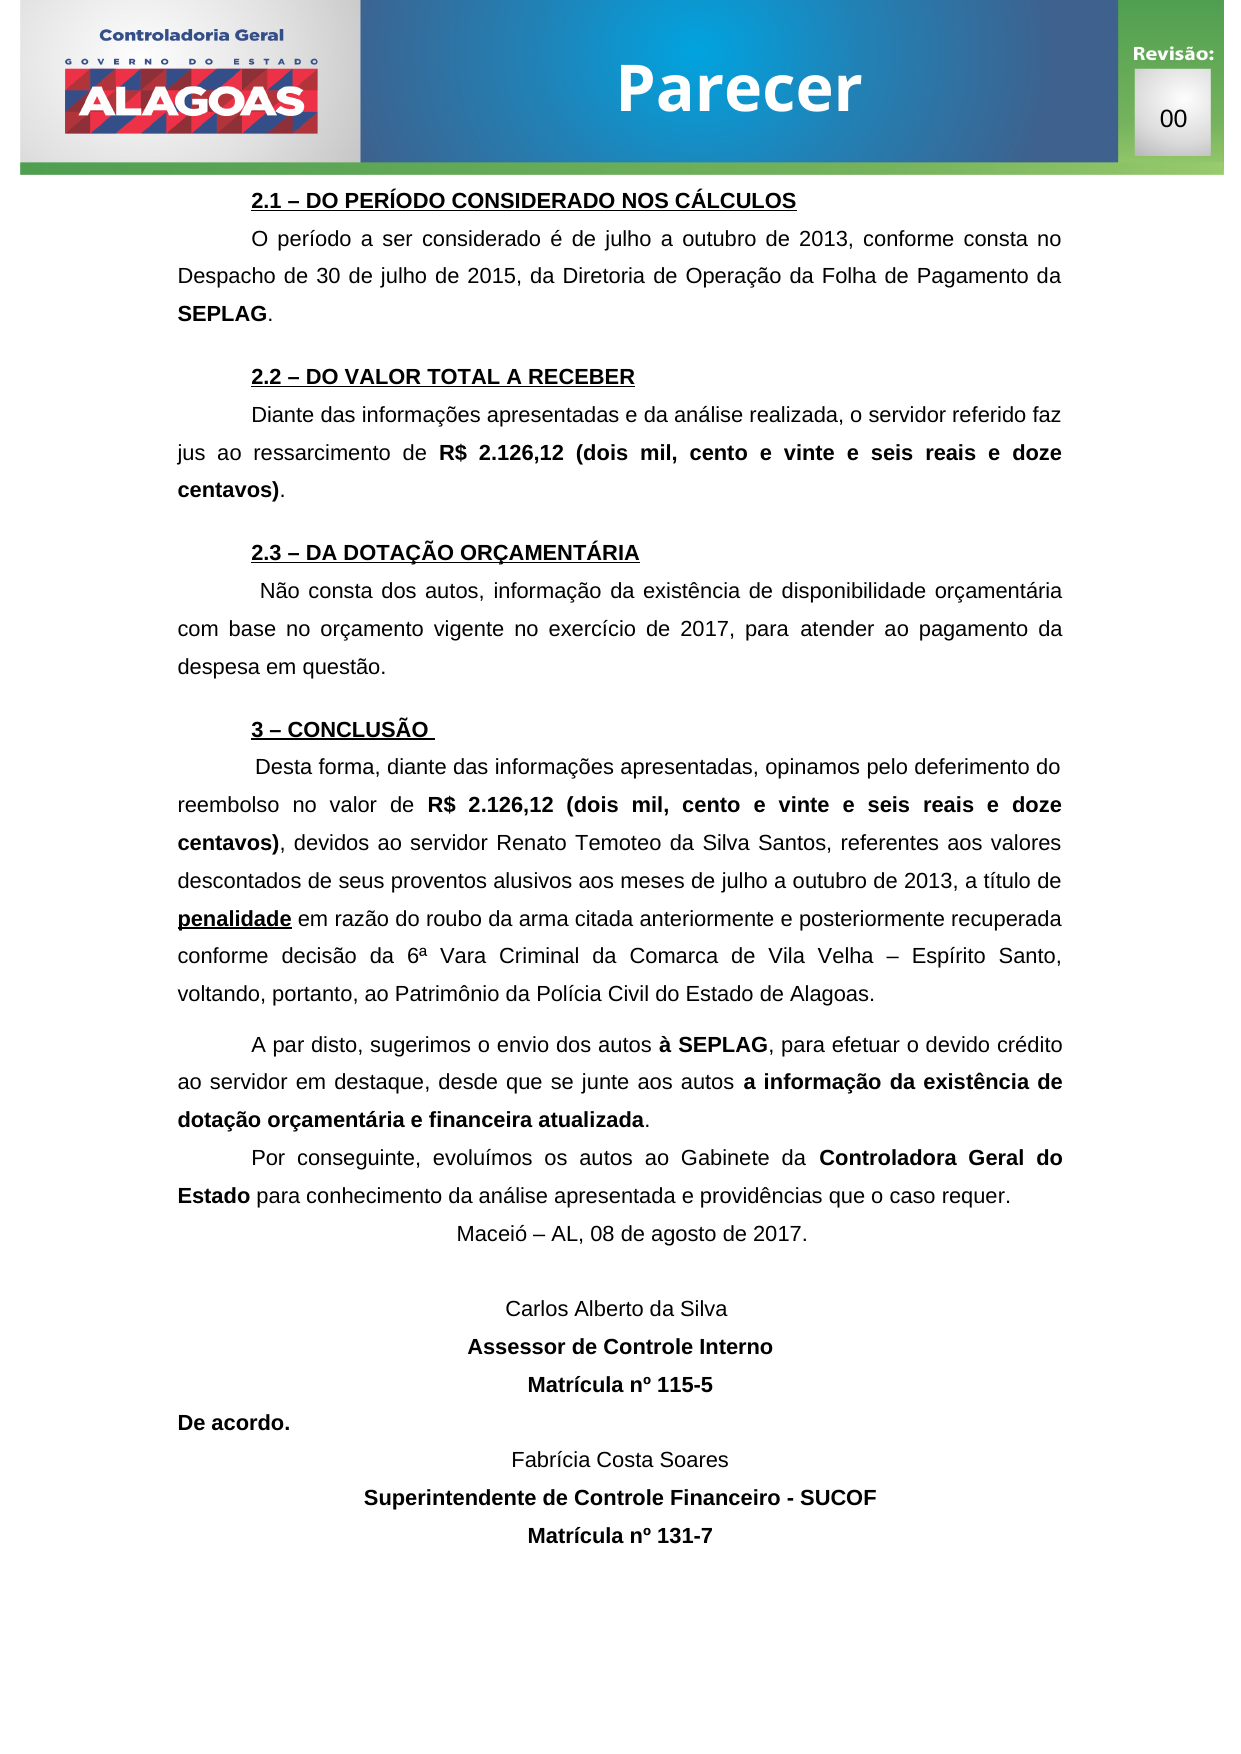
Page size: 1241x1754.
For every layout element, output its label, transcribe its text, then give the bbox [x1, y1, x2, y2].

picture [20, 0, 1224, 175]
text Superintendente de Controle Financeiro - SUCOF [177, 1485, 1063, 1510]
text Diante das informações apresentadas e da análise realizada, o servidor referido faz jus ao ressarcimento de R$ 2.126,12 (dois mil, cento e vinte e seis reais e doze centavos). [177, 402, 1063, 503]
text 2.2 – DO VALOR TOTAL A RECEBER [177, 364, 1063, 389]
text Fabrícia Costa Soares [177, 1447, 1063, 1473]
text Maceió – AL, 08 de agosto de 2017. [177, 1221, 1063, 1246]
text Desta forma, diante das informações apresentadas, opinamos pelo deferimento do reembolso no valor de R$ 2.126,12 (dois mil, cento e vinte e seis reais e doze centavos), devidos ao servidor Renato Temoteo da Silva Santos, referentes aos valores descontados de seus proventos alusivos aos meses de julho a outubro de 2013, a título de penalidade em razão do roubo da arma citada anteriormente e posteriormente recuperada conforme decisão da 6ª Vara Criminal da Comarca de Vila Velha – Espírito Santo, voltando, portanto, ao Patrimônio da Polícia Civil do Estado de Alagoas. [177, 754, 1063, 1006]
text O período a ser considerado é de julho a outubro de 2013, conforme consta no Despacho de 30 de julho de 2015, da Diretoria de Operação da Folha de Pagamento da SEPLAG. [177, 226, 1063, 326]
text De acordo. [177, 1409, 1063, 1435]
text Por conseguinte, evoluímos os autos ao Gabinete da Controladora Geral do Estado para conhecimento da análise apresentada e providências que o caso requer. [177, 1145, 1063, 1208]
text 2.1 – DO PERÍODO CONSIDERADO NOS CÁLCULOS [177, 158, 1063, 213]
text 2.3 – DA DOTAÇÃO ORÇAMENTÁRIA [177, 540, 1063, 565]
text Não consta dos autos, informação da existência de disponibilidade orçamentária com base no orçamento vigente no exercício de 2017, para atender ao pagamento da despesa em questão. [177, 578, 1063, 679]
text Carlos Alberto da Silva [177, 1296, 1063, 1321]
text Matrícula nº 115-5 [177, 1372, 1063, 1397]
text 3 – CONCLUSÃO [177, 716, 1063, 742]
text Assessor de Controle Interno [177, 1334, 1063, 1359]
text A par disto, sugerimos o envio dos autos à SEPLAG, para efetuar o devido crédito ao servidor em destaque, desde que se junte aos autos a informação da existência de dotação orçamentária e financeira atualizada. [177, 1031, 1063, 1132]
text Matrícula nº 131-7 [177, 1523, 1063, 1548]
